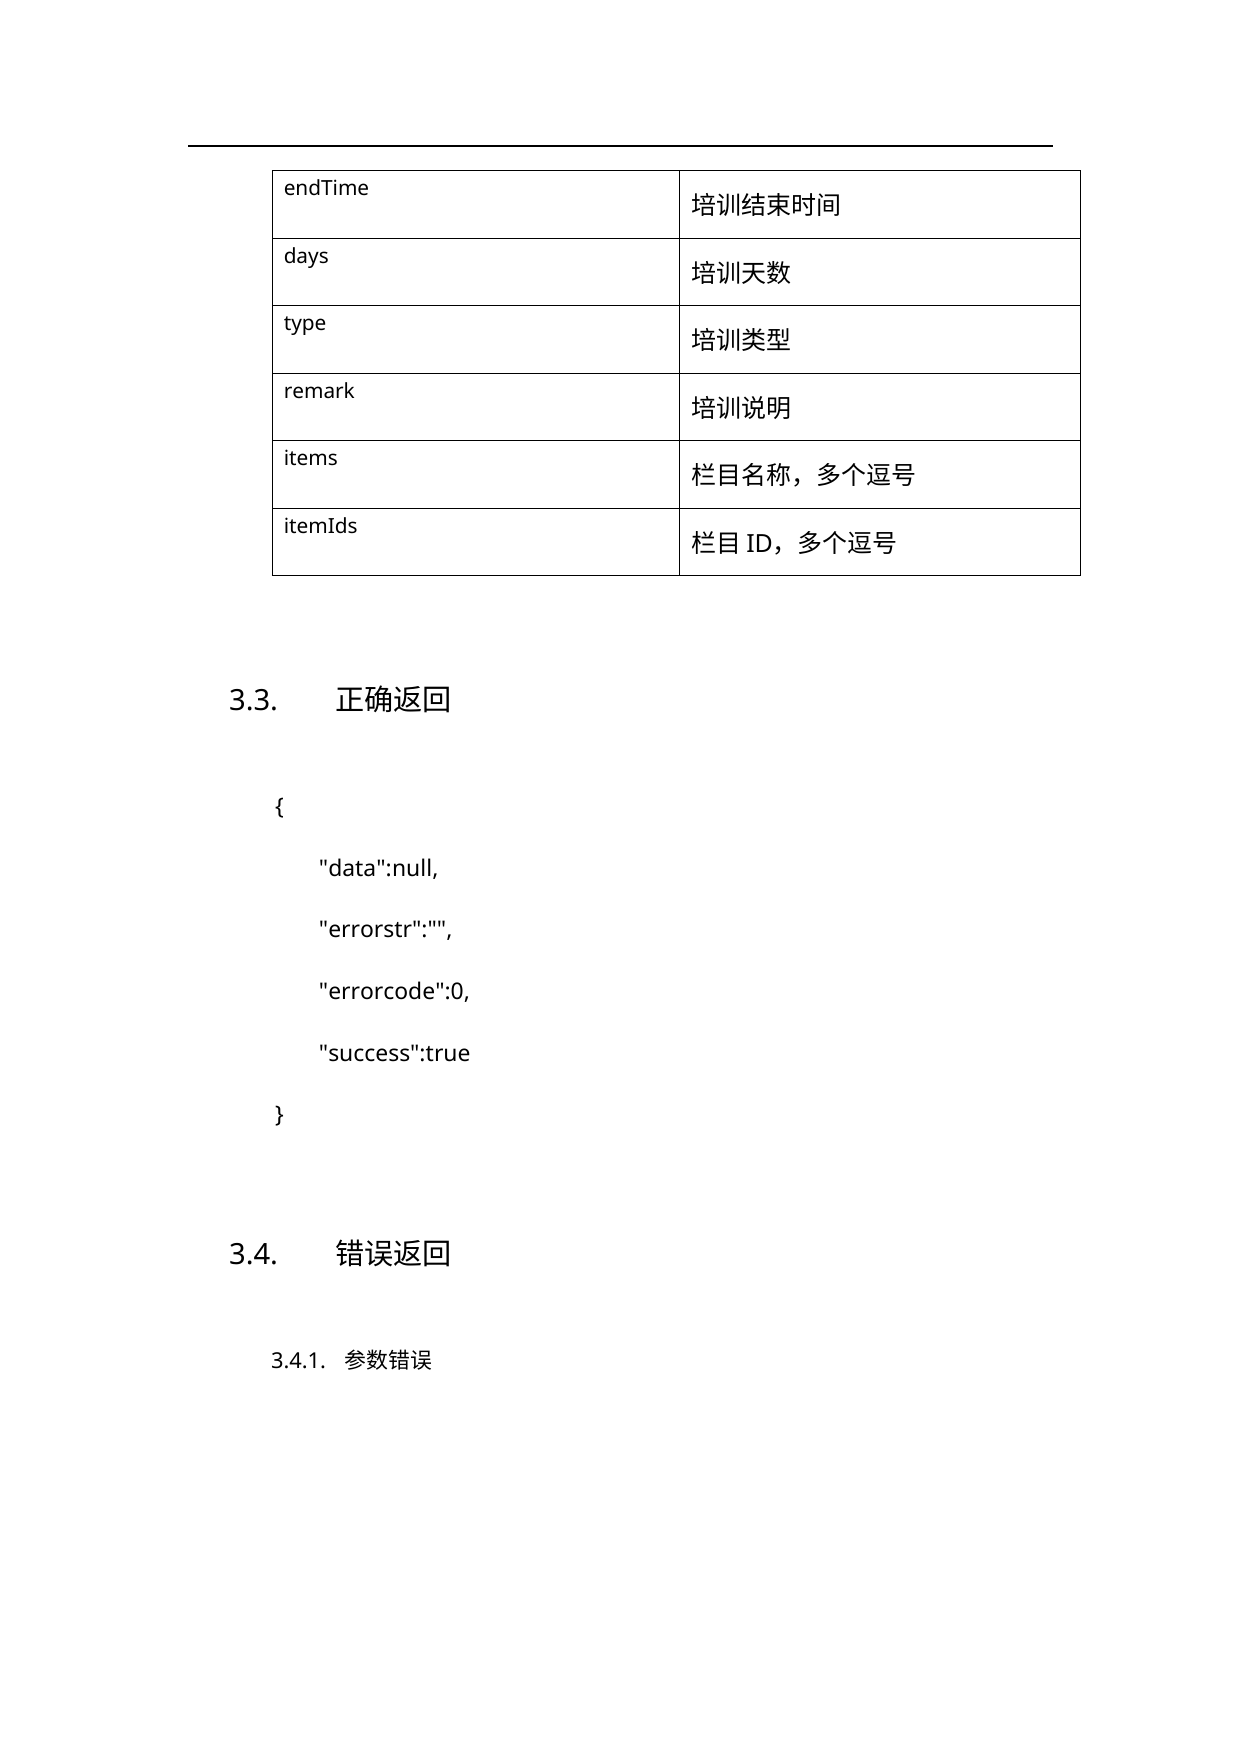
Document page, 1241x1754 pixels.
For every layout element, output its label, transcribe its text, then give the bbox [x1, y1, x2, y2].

table_cell 培训说明 [680, 374, 1080, 440]
list "data":null, [275, 851, 1053, 883]
list "errorstr":"", [275, 913, 1053, 945]
table_cell 培训结束时间 [680, 171, 1080, 238]
list } [231, 1098, 1053, 1130]
list "success":true [275, 1036, 1053, 1068]
list "errorcode":0, [275, 974, 1053, 1007]
table_cell 栏目ID，多个逗号 [680, 509, 1080, 575]
table_cell type [273, 306, 679, 373]
subtitle 错误返回 [229, 1219, 1053, 1284]
subtitle 参数错误 [271, 1343, 1053, 1376]
list { [231, 789, 1053, 822]
table_cell remark [273, 374, 679, 440]
table_cell endTime [273, 171, 679, 238]
subtitle 正确返回 [229, 665, 1053, 730]
table_cell items [273, 441, 679, 508]
table_cell 培训天数 [680, 239, 1080, 305]
table_cell 栏目名称，多个逗号 [680, 441, 1080, 508]
table_cell itemIds [273, 509, 679, 575]
table_cell 培训类型 [680, 306, 1080, 373]
table_cell days [273, 239, 679, 305]
